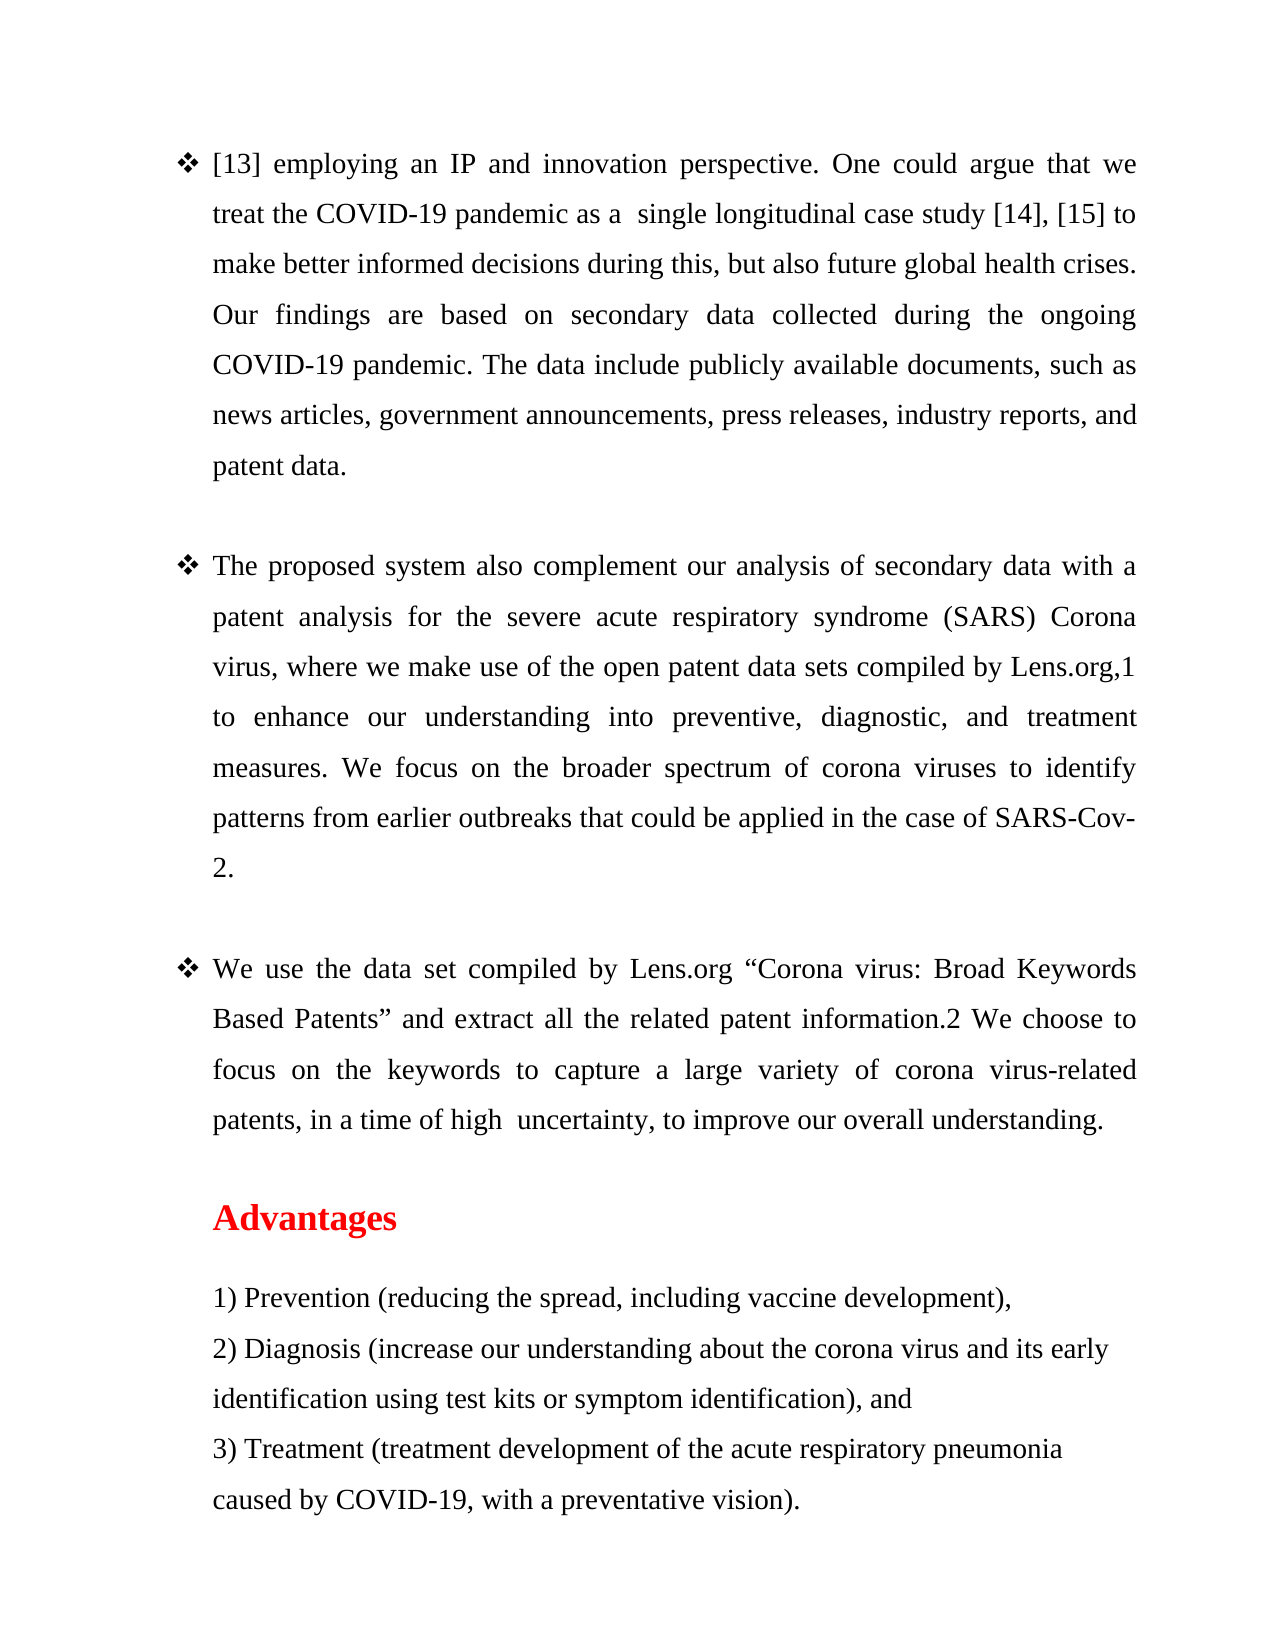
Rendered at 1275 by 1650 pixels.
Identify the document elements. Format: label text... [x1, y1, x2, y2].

list We use the data set compiled by Lens.org “Corona virus: Broad Keywords Based Patents” and extract all the related patent information.2 We choose to focus on the keywords to capture a large variety of corona virus-related patents, in a time of high uncertainty, to improve our overall understanding. [175, 951, 1137, 1136]
list [13] employing an IP and innovation perspective. One could argue that we treat the COVID-19 pandemic as a single longitudinal case study [14], [15] to make better informed decisions during this, but also future global health crises. Our findings are based on secondary data collected during the ongoing COVID-19 pandemic. The data include publicly available documents, such as news articles, government announcements, press releases, industry reports, and patent data. [175, 146, 1137, 481]
text identification using test kits or symptom identification), and [137, 1381, 1137, 1415]
text caused by COVID-19, with a preventative vision). [137, 1482, 1137, 1515]
list The proposed system also complement our analysis of secondary data with a patent analysis for the severe acute respiratory syndrome (SARS) Corona virus, where we make use of the open patent data sets compiled by Lens.org,1 to enhance our understanding into preventive, diagnostic, and treatment measures. We focus on the broader spectrum of corona viruses to identify patterns from earlier outbreaks that could be applied in the case of SARS-Cov-2. [175, 548, 1137, 884]
text 2) Diagnosis (increase our understanding about the corona virus and its early [137, 1331, 1137, 1364]
text 1) Prevention (reducing the spread, including vaccine development), [137, 1281, 1137, 1314]
list Advantages [212, 1195, 1137, 1238]
text 3) Treatment (treatment development of the acute respiratory pneumonia [137, 1431, 1137, 1465]
